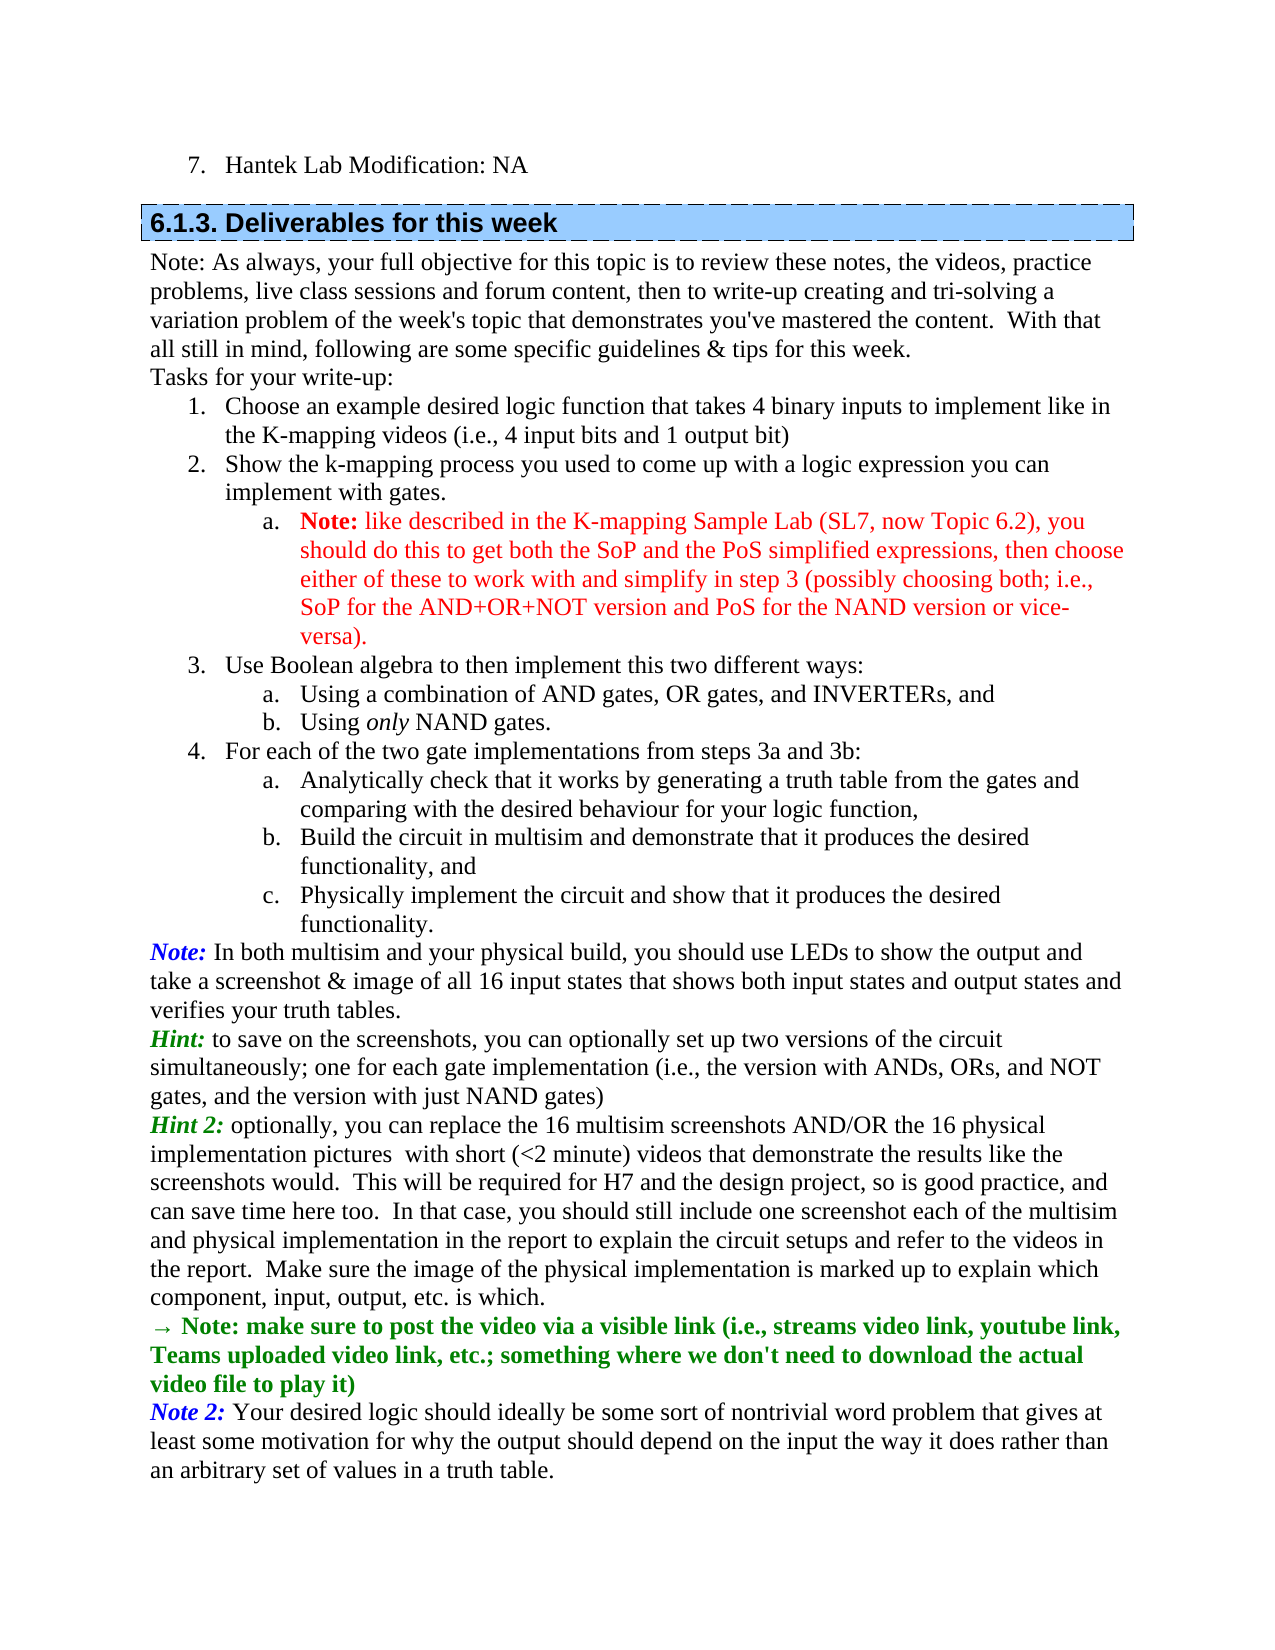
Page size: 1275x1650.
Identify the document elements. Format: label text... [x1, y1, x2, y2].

text Hint 2: optionally, you can replace the 16 multisim screenshots AND/OR the 16 physical implementation pictures with short (<2 minute) videos that demonstrate the results like the screenshots would. This will be required for H7 and the design project, so is good practice, and can save time here too. In that case, you should still include one screenshot each of the multisim and physical implementation in the report to explain the circuit setups and refer to the videos in the report. Make sure the image of the physical implementation is marked up to explain which component, input, output, etc. is which. [150, 1110, 1125, 1311]
text Tasks for your write-up: [150, 362, 1125, 391]
list Analytically check that it works by generating a truth table from the gates and comparing with the desired behaviour for your logic function, [262, 765, 1125, 822]
list Build the circuit in multisim and demonstrate that it produces the desired functionality, and [262, 822, 1125, 880]
list Choose an example desired logic function that takes 4 binary inputs to implement like in the K-mapping videos (i.e., 4 input bits and 1 output bit) [187, 391, 1125, 449]
text Note 2: Your desired logic should ideally be some sort of nontrivial word problem that gives at least some motivation for why the output should depend on the input the way it does rather than an arbitrary set of values in a truth table. [150, 1397, 1125, 1484]
text Hint: to save on the screenshots, you can optionally set up two versions of the circuit simultaneously; one for each gate implementation (i.e., the version with ANDs, ORs, and NOT gates, and the version with just NAND gates) [150, 1024, 1125, 1110]
list Using only NAND gates. [262, 707, 1125, 736]
list Using a combination of AND gates, OR gates, and INVERTERs, and [262, 679, 1125, 707]
list Physically implement the circuit and show that it produces the desired functionality. [262, 880, 1125, 937]
list For each of the two gate implementations from steps 3a and 3b: [187, 736, 1125, 765]
list Hantek Lab Modification: NA [187, 150, 1125, 179]
subtitle Deliverables for this week [141, 204, 1134, 241]
list Use Boolean algebra to then implement this two different ways: [187, 650, 1125, 679]
text Note: In both multisim and your physical build, you should use LEDs to show the output and take a screenshot & image of all 16 input states that shows both input states and output states and verifies your truth tables. [150, 937, 1125, 1024]
text → Note: make sure to post the video via a visible link (i.e., streams video link, youtube link, Teams uploaded video link, etc.; something where we don't need to download the actual video file to play it) [150, 1311, 1125, 1397]
list Note: like described in the K-mapping Sample Lab (SL7, now Topic 6.2), you should do this to get both the SoP and the PoS simplified expressions, then choose either of these to work with and simplify in step 3 (possibly choosing both; i.e., SoP for the AND+OR+NOT version and PoS for the NAND version or vice-versa). [262, 506, 1125, 650]
text Note: As always, your full objective for this topic is to review these notes, the videos, practice problems, live class sessions and forum content, then to write-up creating and tri-solving a variation problem of the week's topic that demonstrates you've mastered the content. With that all still in mind, following are some specific guidelines & tips for this week. [150, 247, 1125, 362]
list Show the k-mapping process you used to come up with a logic expression you can implement with gates. [187, 449, 1125, 506]
